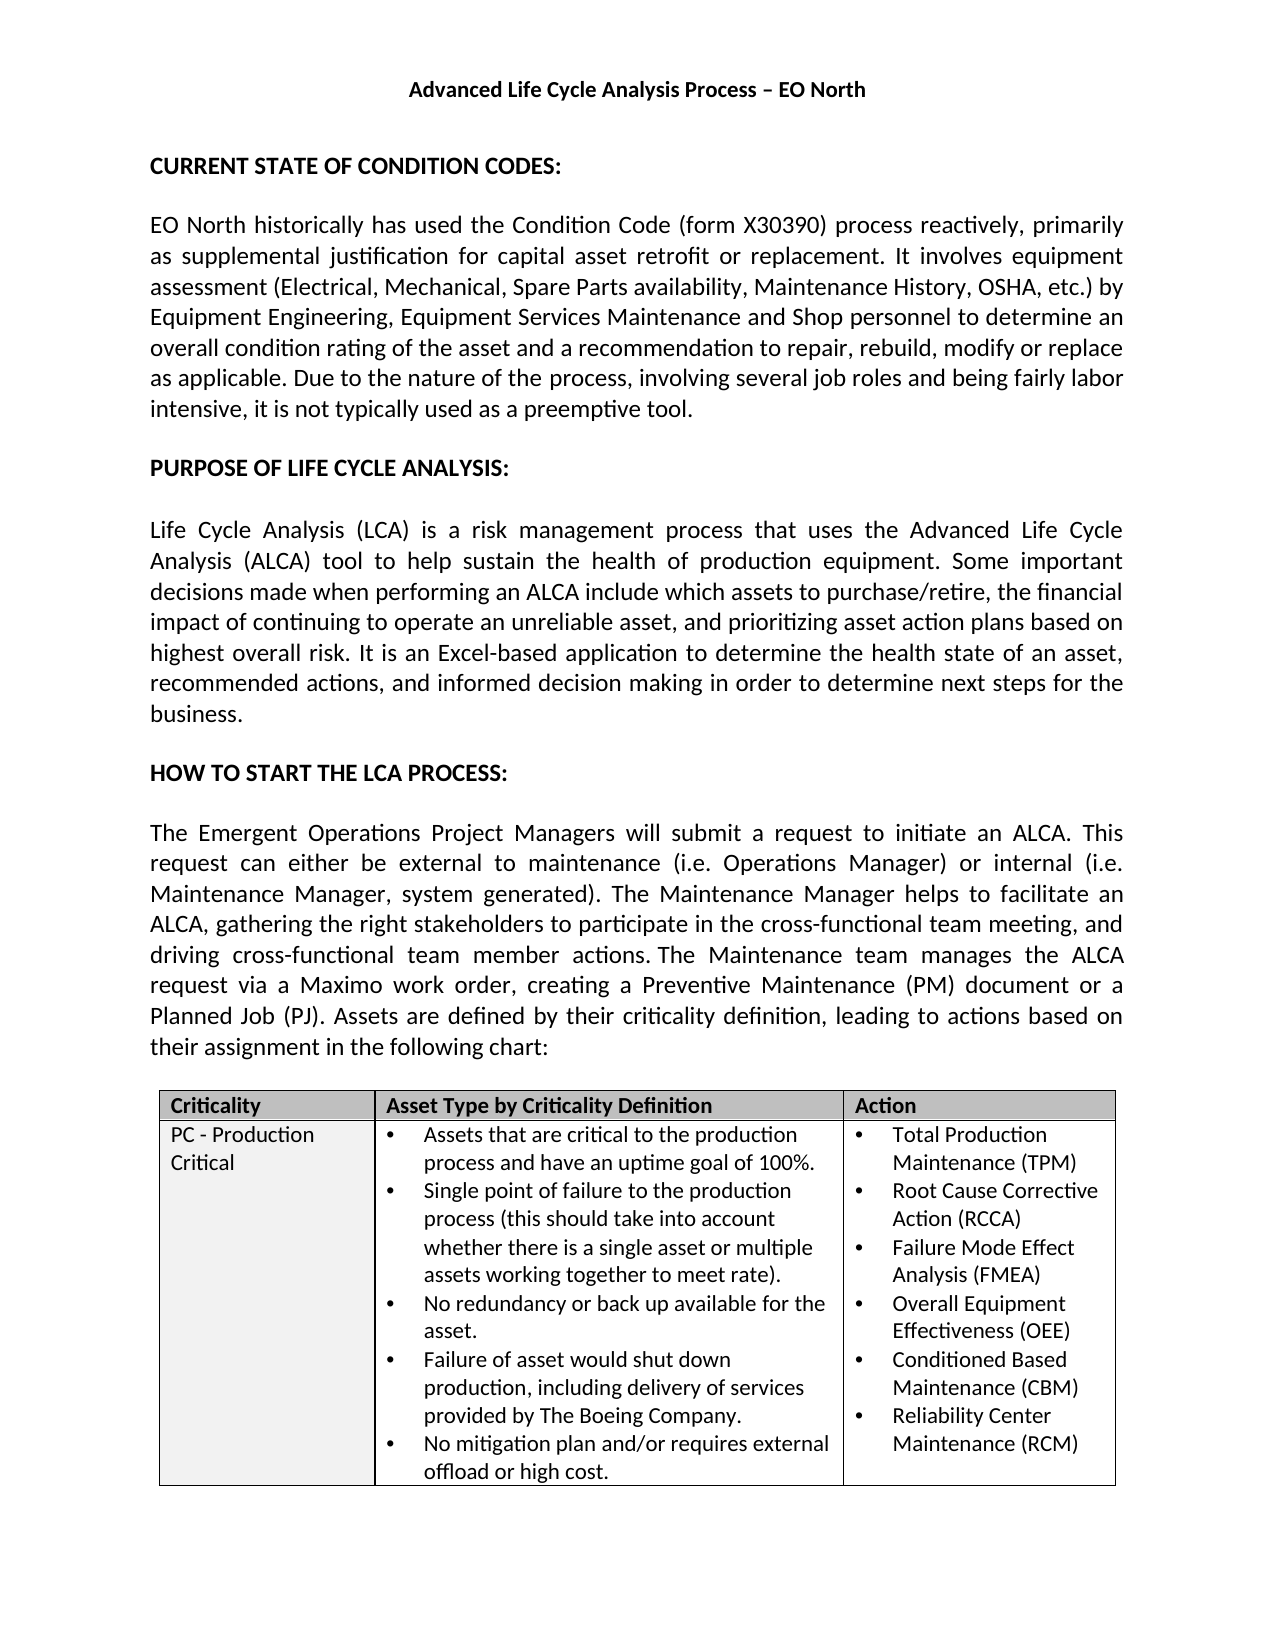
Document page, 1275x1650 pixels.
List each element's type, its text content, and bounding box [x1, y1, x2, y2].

table_header Criticality [160, 1091, 374, 1119]
text HOW TO START THE LCA PROCESS: [150, 757, 1125, 788]
text Life Cycle Analysis (LCA) is a risk management process that uses the Advanced Life Cycle Analysis (ALCA) tool to help sustain the health of production equipment. Some important decisions made when performing an ALCA include which assets to purchase/retire, the financial impact of continuing to operate an unreliable asset, and prioritizing asset action plans based on highest overall risk. It is an Excel-based application to determine the health state of an asset, recommended actions, and informed decision making in order to determine next steps for the business. [150, 514, 1125, 728]
table_header Asset Type by Criticality Definition [376, 1091, 843, 1119]
text The Emergent Operations Project Managers will submit a request to initiate an ALCA. This request can either be external to maintenance (i.e. Operations Manager) or internal (i.e. Maintenance Manager, system generated). The Maintenance Manager helps to facilitate an ALCA, gathering the right stakeholders to participate in the cross-functional team meeting, and driving cross-functional team member actions. The Maintenance team manages the ALCA request via a Maximo work order, creating a Preventive Maintenance (PM) document or a Planned Job (PJ). Assets are defined by their criticality definition, leading to actions based on their assignment in the following chart: [150, 817, 1125, 1061]
text EO North historically has used the Condition Code (form X30390) process reactively, primarily as supplemental justification for capital asset retrofit or replacement. It involves equipment assessment (Electrical, Mechanical, Spare Parts availability, Maintenance History, OSHA, etc.) by Equipment Engineering, Equipment Services Maintenance and Shop personnel to determine an overall condition rating of the asset and a recommendation to repair, rebuild, modify or replace as applicable. Due to the nature of the process, involving several job roles and being fairly labor intensive, it is not typically used as a preemptive tool. [150, 210, 1125, 423]
table_cell PC - Production Critical [160, 1121, 374, 1485]
text PURPOSE OF LIFE CYCLE ANALYSIS: [150, 452, 1125, 483]
text CURRENT STATE OF CONDITION CODES: [150, 150, 1125, 181]
table_header Action [844, 1091, 1115, 1119]
